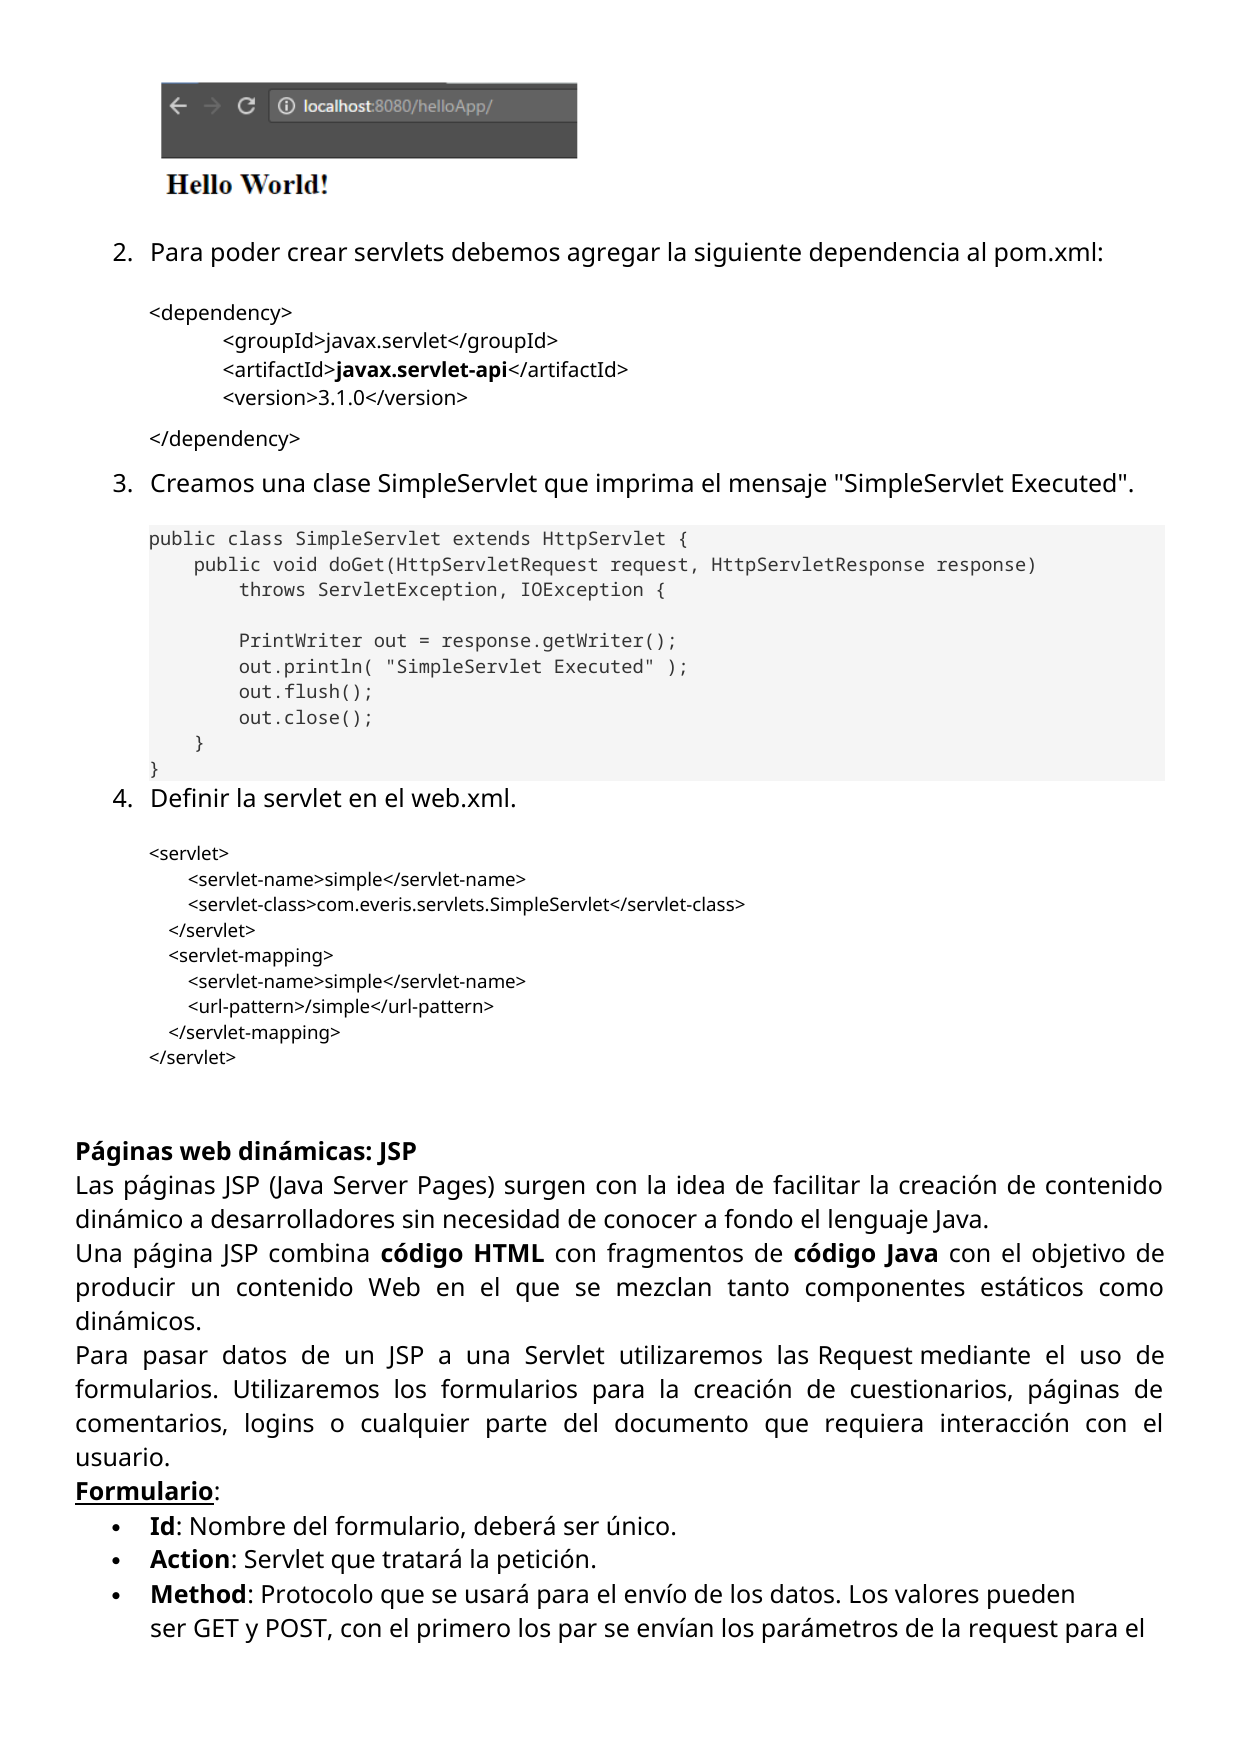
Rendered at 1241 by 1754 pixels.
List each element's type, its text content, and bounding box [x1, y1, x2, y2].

list Action: Servlet que tratará la petición. [112, 1542, 1165, 1576]
subtitle Páginas web dinámicas: JSP [75, 1133, 1165, 1167]
text <servlet-mapping> [149, 943, 1165, 968]
text } [149, 755, 1165, 781]
text out.flush(); [149, 678, 1165, 704]
list Para poder crear servlets debemos agregar la siguiente dependencia al pom.xml: [112, 235, 1165, 269]
text <groupId>javax.servlet</groupId> [149, 327, 1165, 355]
text <servlet-class>com.everis.servlets.SimpleServlet</servlet-class> [149, 892, 1165, 917]
text Una página JSP combina código HTML con fragmentos de código Java con el objetivo de producir un contenido Web en el que se mezclan tanto componentes estáticos como dinámicos. [75, 1236, 1165, 1338]
list Id: Nombre del formulario, deberá ser único. [112, 1508, 1165, 1542]
text } [149, 729, 1165, 755]
text public void doGet(HttpServletRequest request, HttpServletResponse response) [149, 551, 1165, 576]
text Las páginas JSP (Java Server Pages) surgen con la idea de facilitar la creación de contenido dinámico a desarrolladores sin necesidad de conocer a fondo el lenguaje Java. [75, 1167, 1165, 1236]
text <artifactId>javax.servlet-api</artifactId> [149, 355, 1165, 383]
text <servlet> [149, 841, 1165, 866]
text PrintWriter out = response.getWriter(); [149, 627, 1165, 653]
text out.close(); [149, 704, 1165, 729]
text <dependency> [149, 298, 1165, 327]
text Formulario: [75, 1474, 1165, 1508]
text <version>3.1.0</version> [149, 383, 1165, 412]
list Creamos una clase SimpleServlet que imprima el mensaje "SimpleServlet Executed". [112, 465, 1165, 499]
text <servlet-name>simple</servlet-name> [149, 968, 1165, 994]
list Definir la servlet en el web.xml. [112, 781, 1165, 814]
text </servlet> [149, 917, 1165, 943]
text public class SimpleServlet extends HttpServlet { [149, 525, 1165, 551]
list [112, 1576, 1165, 1644]
text Para pasar datos de un JSP a una Servlet utilizaremos las Request mediante el uso de formularios. Utilizaremos los formularios para la creación de cuestionarios, páginas de comentarios, logins o cualquier parte del documento que requiera interacción con el usuario. [75, 1338, 1165, 1474]
text </servlet-mapping> [149, 1019, 1165, 1045]
picture [148, 75, 580, 210]
text out.println( "SimpleServlet Executed" ); [149, 653, 1165, 678]
text <url-pattern>/simple</url-pattern> [149, 994, 1165, 1019]
text </servlet> [149, 1045, 1165, 1070]
text </dependency> [149, 424, 1165, 453]
text <servlet-name>simple</servlet-name> [149, 866, 1165, 892]
text throws ServletException, IOException { [149, 576, 1165, 602]
